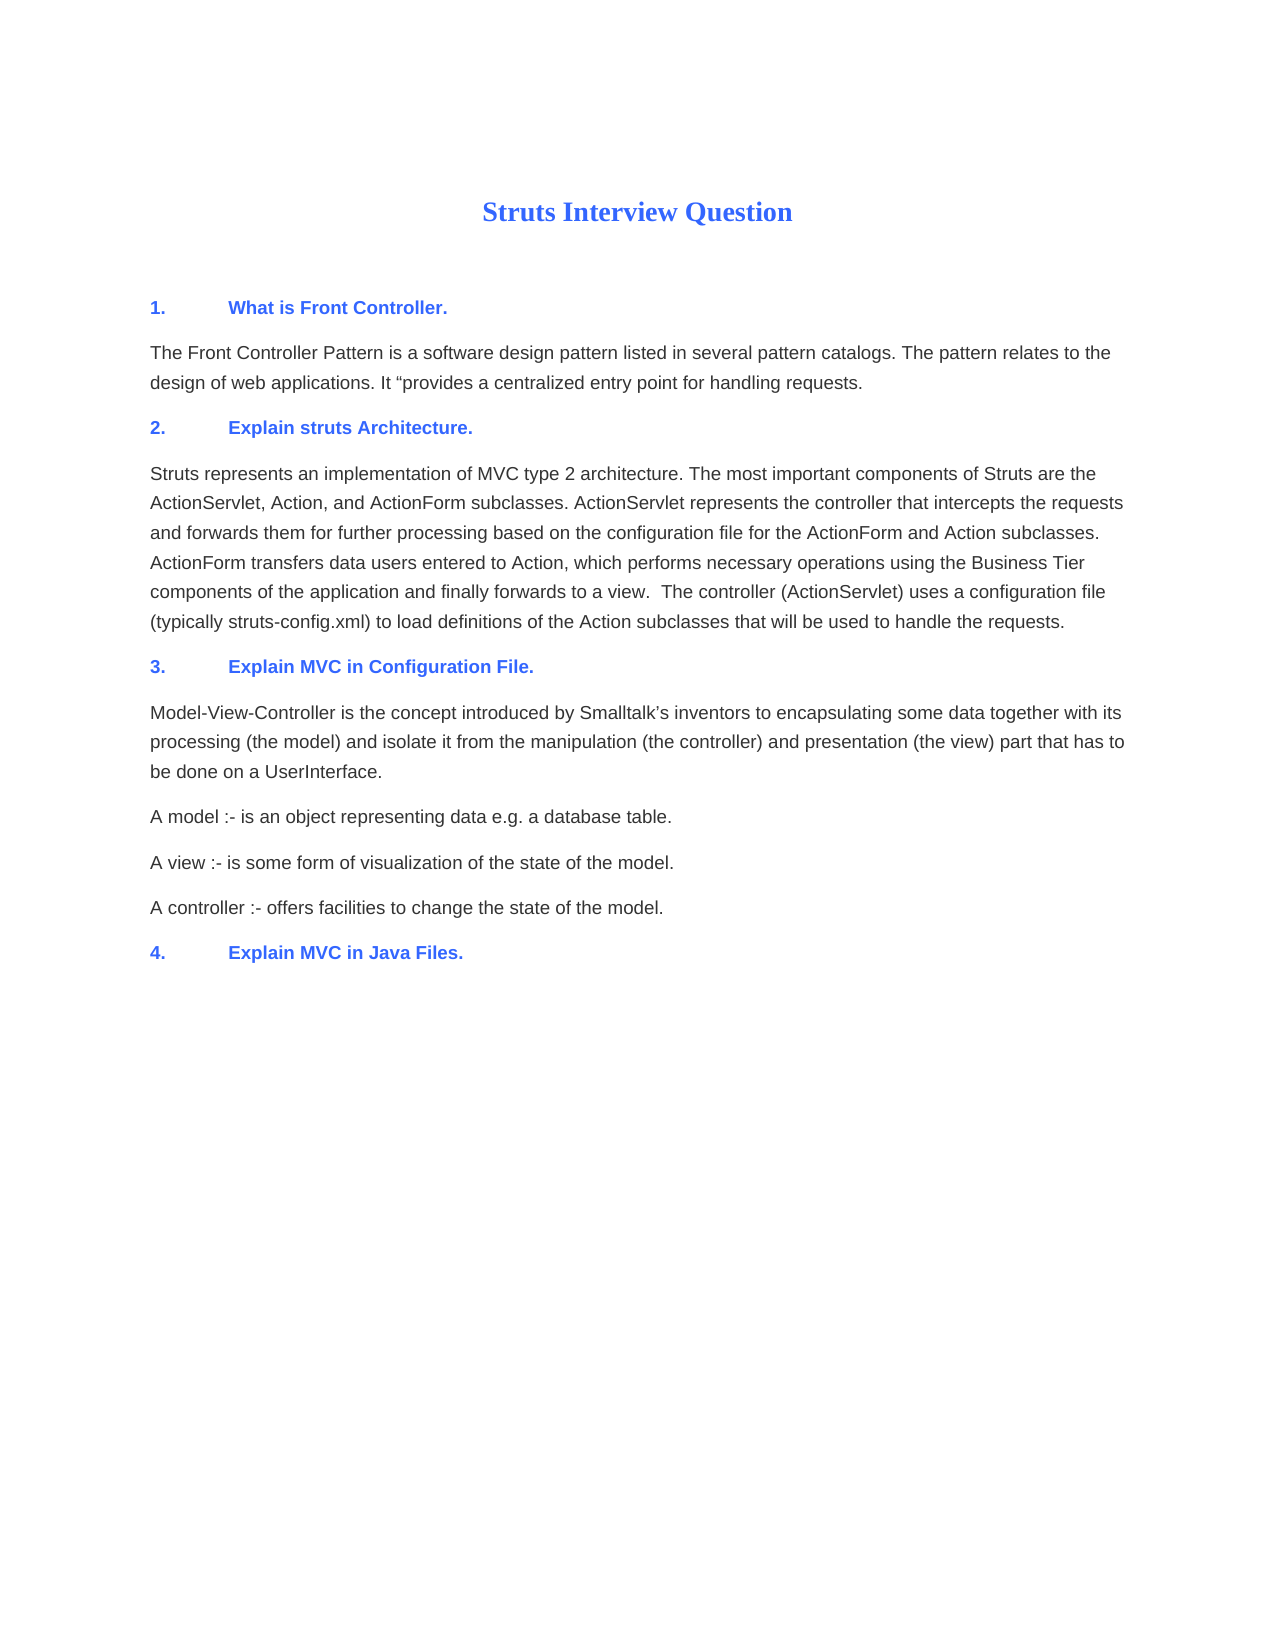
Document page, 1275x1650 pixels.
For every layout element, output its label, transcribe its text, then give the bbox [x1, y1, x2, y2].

text Struts Interview Question [150, 195, 1125, 228]
text A view :- is some form of visualization of the state of the model. [150, 843, 1125, 873]
text A model :- is an object representing data e.g. a database table. [150, 798, 1125, 828]
text 1. What is Front Controller. [150, 289, 1125, 318]
text Model-View-Controller is the concept introduced by Smalltalk’s inventors to encapsulating some data together with its processing (the model) and isolate it from the manipulation (the controller) and presentation (the view) part that has to be done on a UserInterface. [150, 693, 1125, 782]
text A controller :- offers facilities to change the state of the model. [150, 889, 1125, 918]
text 2. Explain struts Architecture. [150, 409, 1125, 439]
text 3. Explain MVC in Configuration File. [150, 648, 1125, 678]
text Struts represents an implementation of MVC type 2 architecture. The most important components of Struts are the ActionServlet, Action, and ActionForm subclasses. ActionServlet represents the controller that intercepts the requests and forwards them for further processing based on the configuration file for the ActionForm and Action subclasses. ActionForm transfers data users entered to Action, which performs necessary operations using the Business Tier components of the application and finally forwards to a view. The controller (ActionServlet) uses a configuration file (typically struts-config.xml) to load definitions of the Action subclasses that will be used to handle the requests. [150, 454, 1125, 632]
text The Front Controller Pattern is a software design pattern listed in several pattern catalogs. The pattern relates to the design of web applications. It “provides a centralized entry point for handling requests. [150, 334, 1125, 393]
text 4. Explain MVC in Java Files. [150, 934, 1125, 964]
